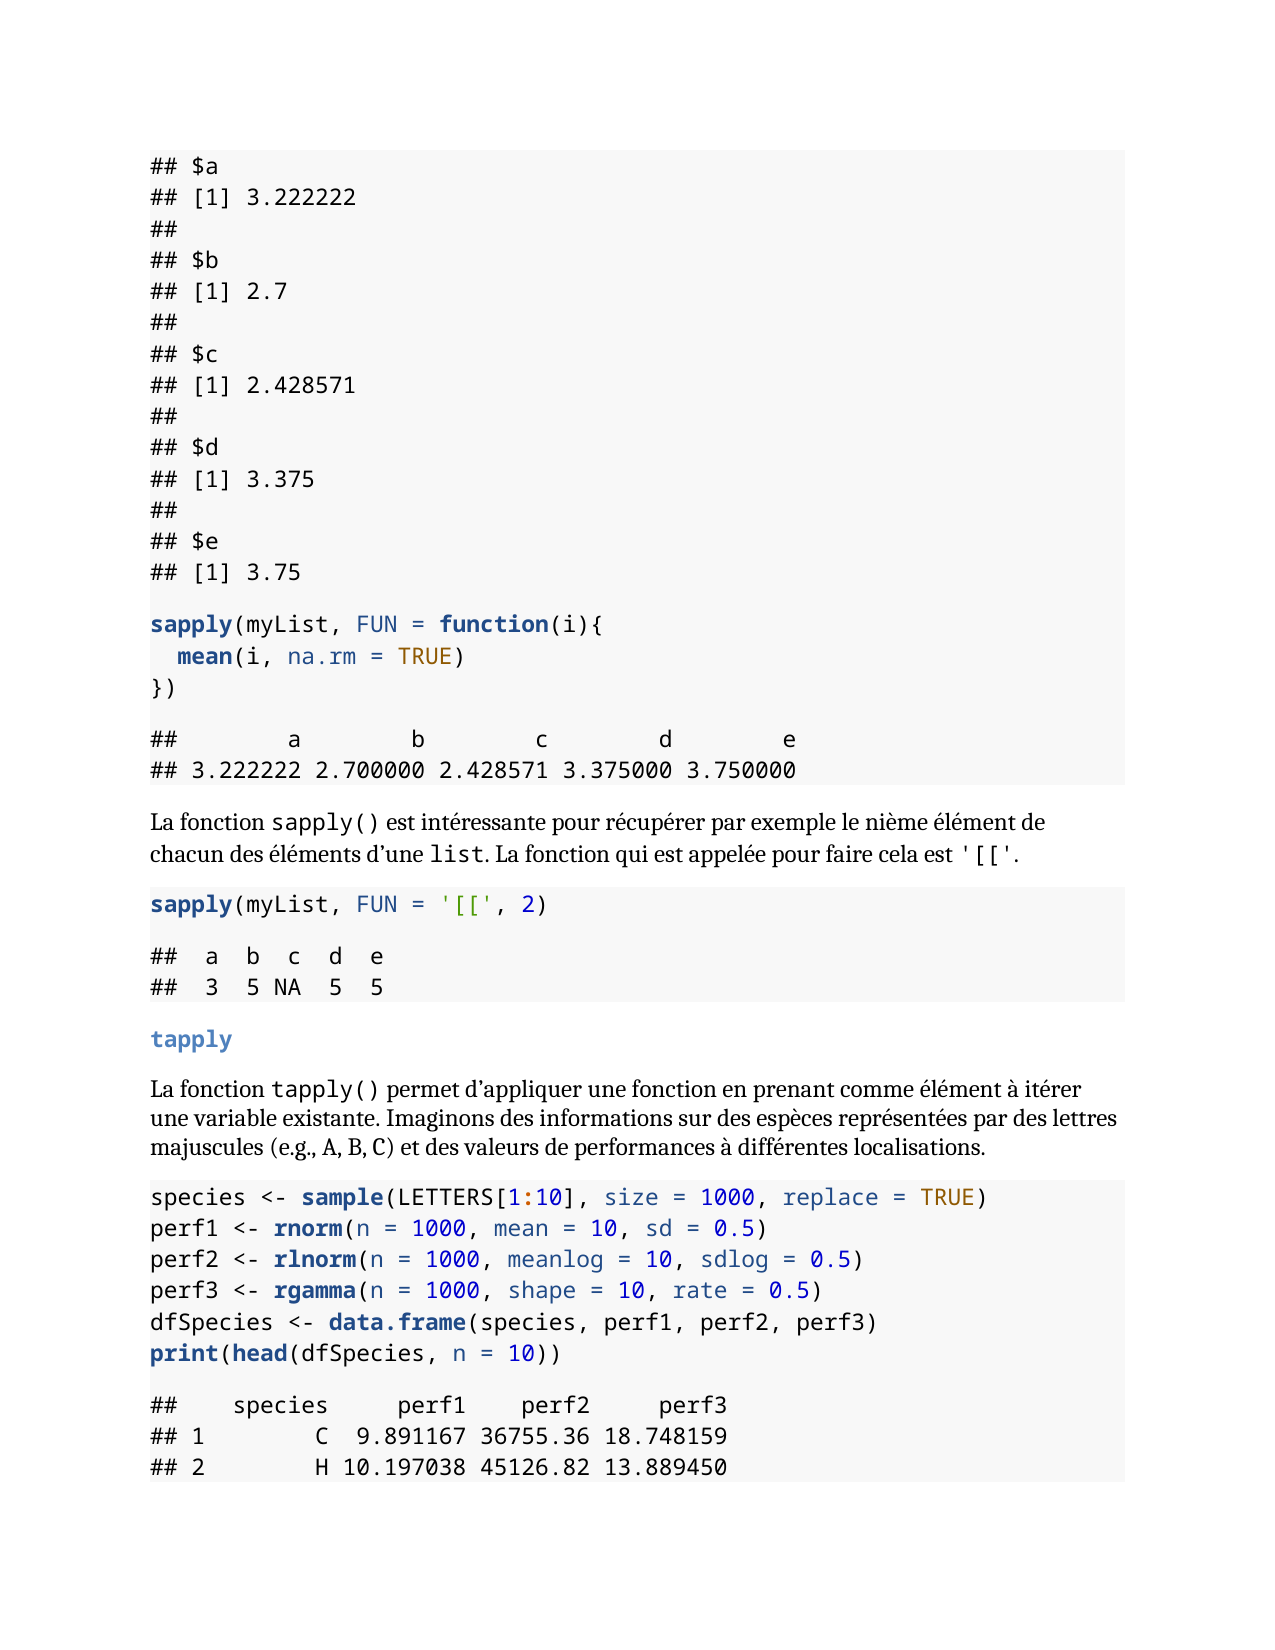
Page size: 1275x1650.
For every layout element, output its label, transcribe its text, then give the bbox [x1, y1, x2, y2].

subtitle tapply [150, 1023, 1125, 1054]
text La fonction sapply() est intéressante pour récupérer par exemple le nième élément de chacun des éléments d’une list. La fonction qui est appelée pour faire cela est '[['. [150, 806, 1125, 869]
text sapply(myList, FUN = function(i){ mean(i, na.rm = TRUE) }) [150, 608, 1125, 702]
text sapply(myList, FUN = '[[', 2) [150, 887, 1125, 919]
text ## a b c d e ## 3.222222 2.700000 2.428571 3.375000 3.750000 [150, 723, 1125, 785]
text ## $a ## [1] 3.222222 ## ## $b ## [1] 2.7 ## ## $c ## [1] 2.428571 ## ## $d ## [1] 3.375 ## ## $e ## [1] 3.75 [150, 150, 1125, 587]
text ## a b c d e ## 3 5 NA 5 5 [150, 939, 1125, 1002]
text La fonction tapply() permet d’appliquer une fonction en prenant comme élément à itérer une variable existante. Imaginons des informations sur des espèces représentées par des lettres majuscules (e.g., A, B, C) et des valeurs de performances à différentes localisations. [150, 1073, 1125, 1162]
